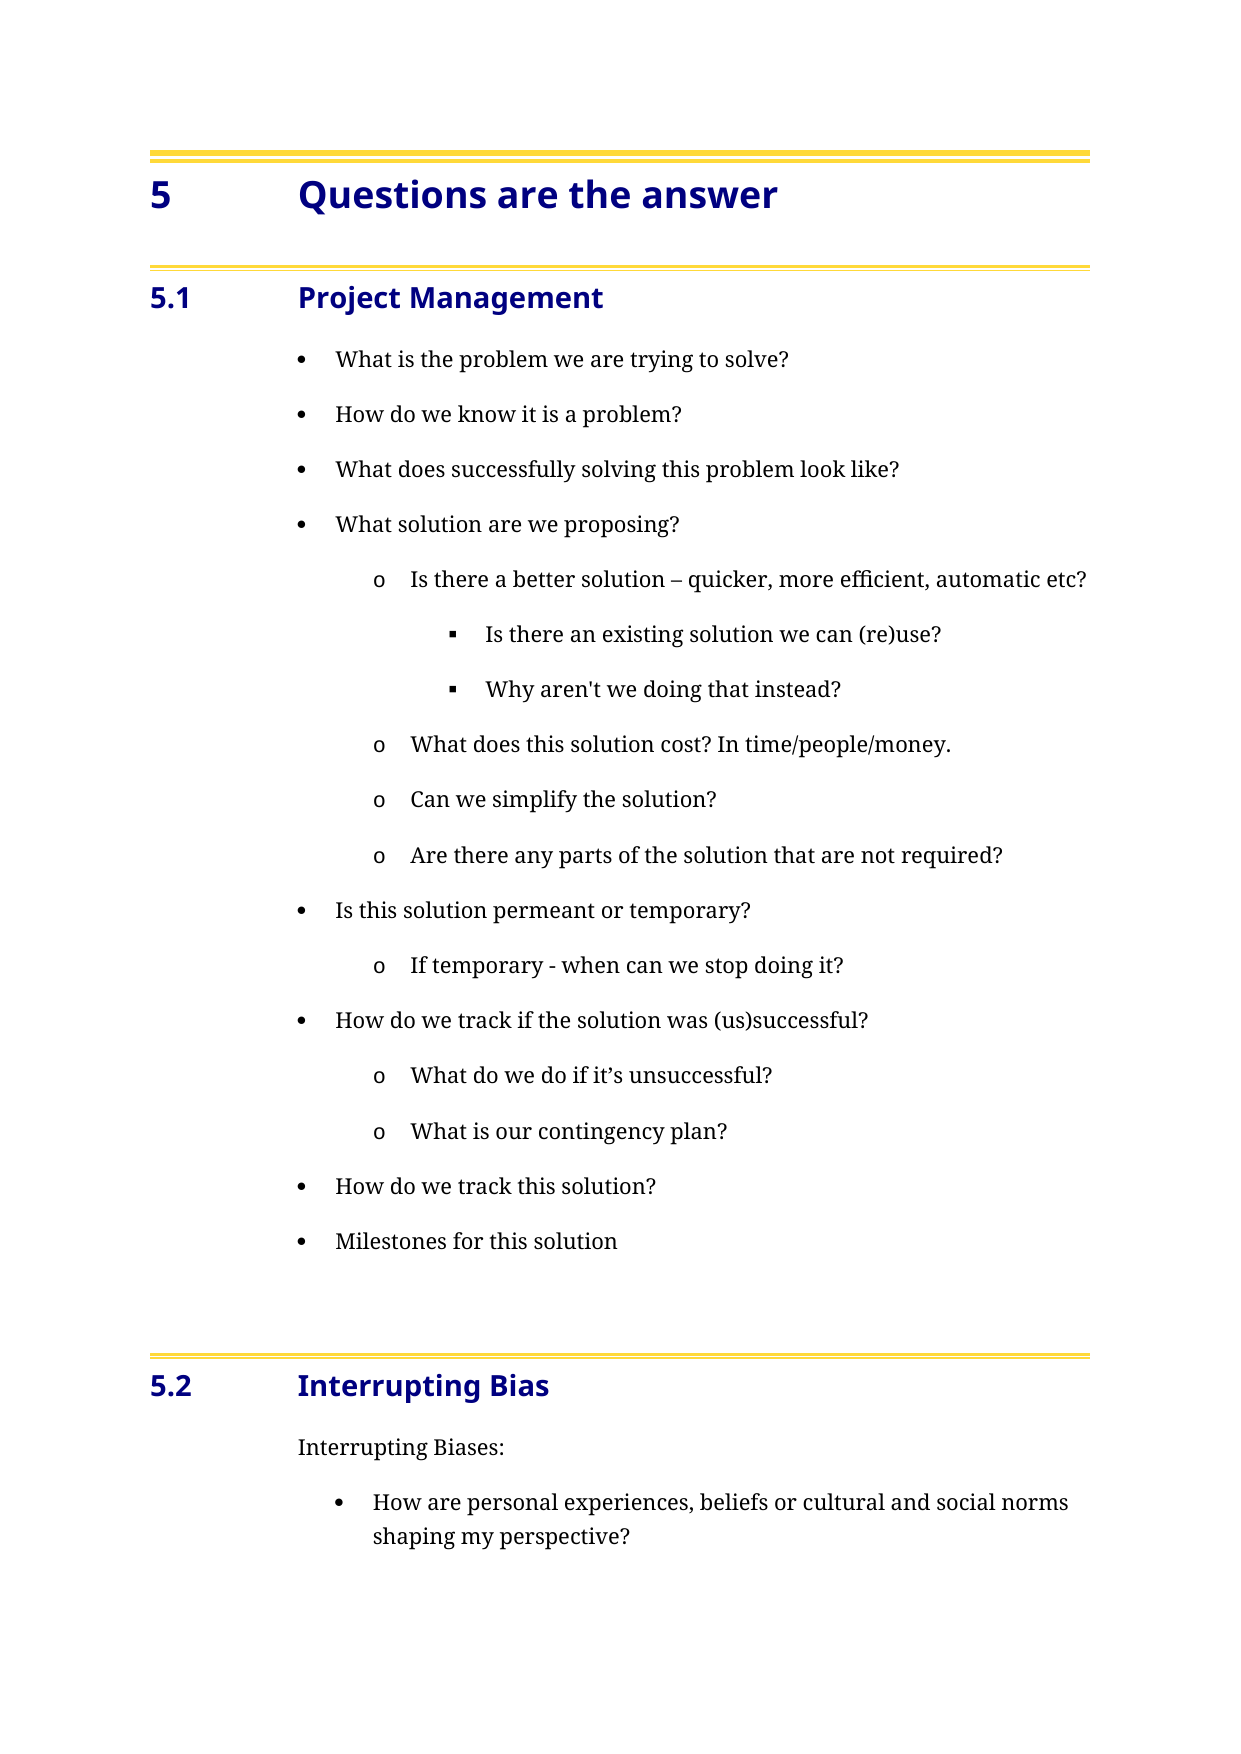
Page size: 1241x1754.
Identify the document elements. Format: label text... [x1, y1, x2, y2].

list What is our contingency plan? [373, 1116, 1090, 1146]
list What does successfully solving this problem look like? [298, 454, 1090, 484]
subtitle Interrupting Bias [150, 1359, 1090, 1405]
list Can we simplify the solution? [373, 784, 1090, 814]
list How do we track this solution? [298, 1171, 1090, 1201]
list If temporary - when can we stop doing it? [373, 950, 1090, 980]
subtitle Project Management [150, 271, 1090, 317]
list How do we track if the solution was (us)successful? [298, 1005, 1090, 1035]
list Is there a better solution – quicker, more efficient, automatic etc? [373, 564, 1090, 594]
subtitle Questions are the answer [150, 163, 1090, 220]
list How do we know it is a problem? [298, 399, 1090, 429]
list Milestones for this solution [298, 1226, 1090, 1256]
list Why aren't we doing that instead? [448, 674, 1090, 704]
list What do we do if it’s unsuccessful? [373, 1060, 1090, 1090]
text Interrupting Biases: [298, 1432, 1090, 1461]
list Are there any parts of the solution that are not required? [373, 840, 1090, 870]
list What does this solution cost? In time/people/money. [373, 729, 1090, 759]
list Is there an existing solution we can (re)use? [448, 619, 1090, 649]
list What solution are we proposing? [298, 509, 1090, 539]
list How are personal experiences, beliefs or cultural and social norms shaping my perspective? [335, 1487, 1090, 1551]
list What is the problem we are trying to solve? [298, 344, 1090, 374]
list Is this solution permeant or temporary? [298, 895, 1090, 925]
